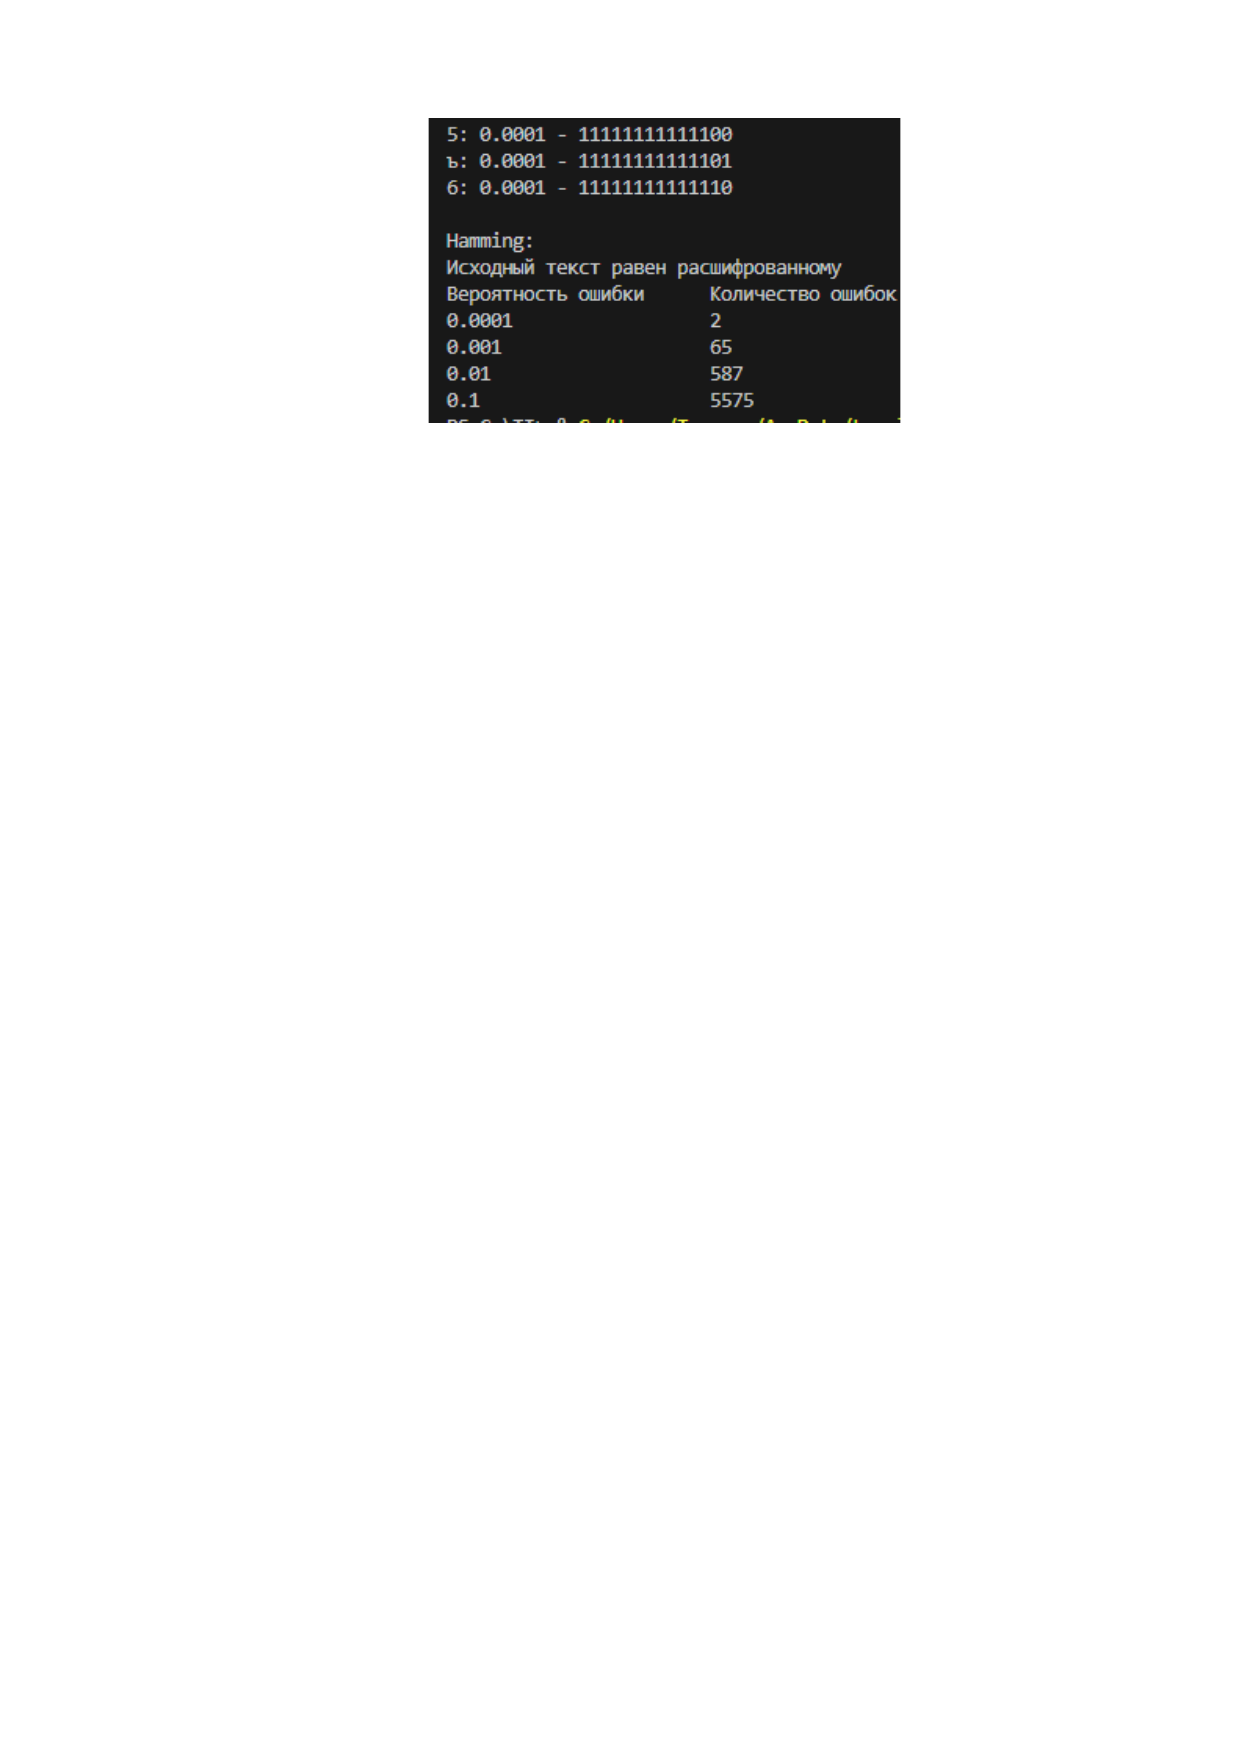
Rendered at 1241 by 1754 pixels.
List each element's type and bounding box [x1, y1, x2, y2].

picture [428, 118, 901, 423]
